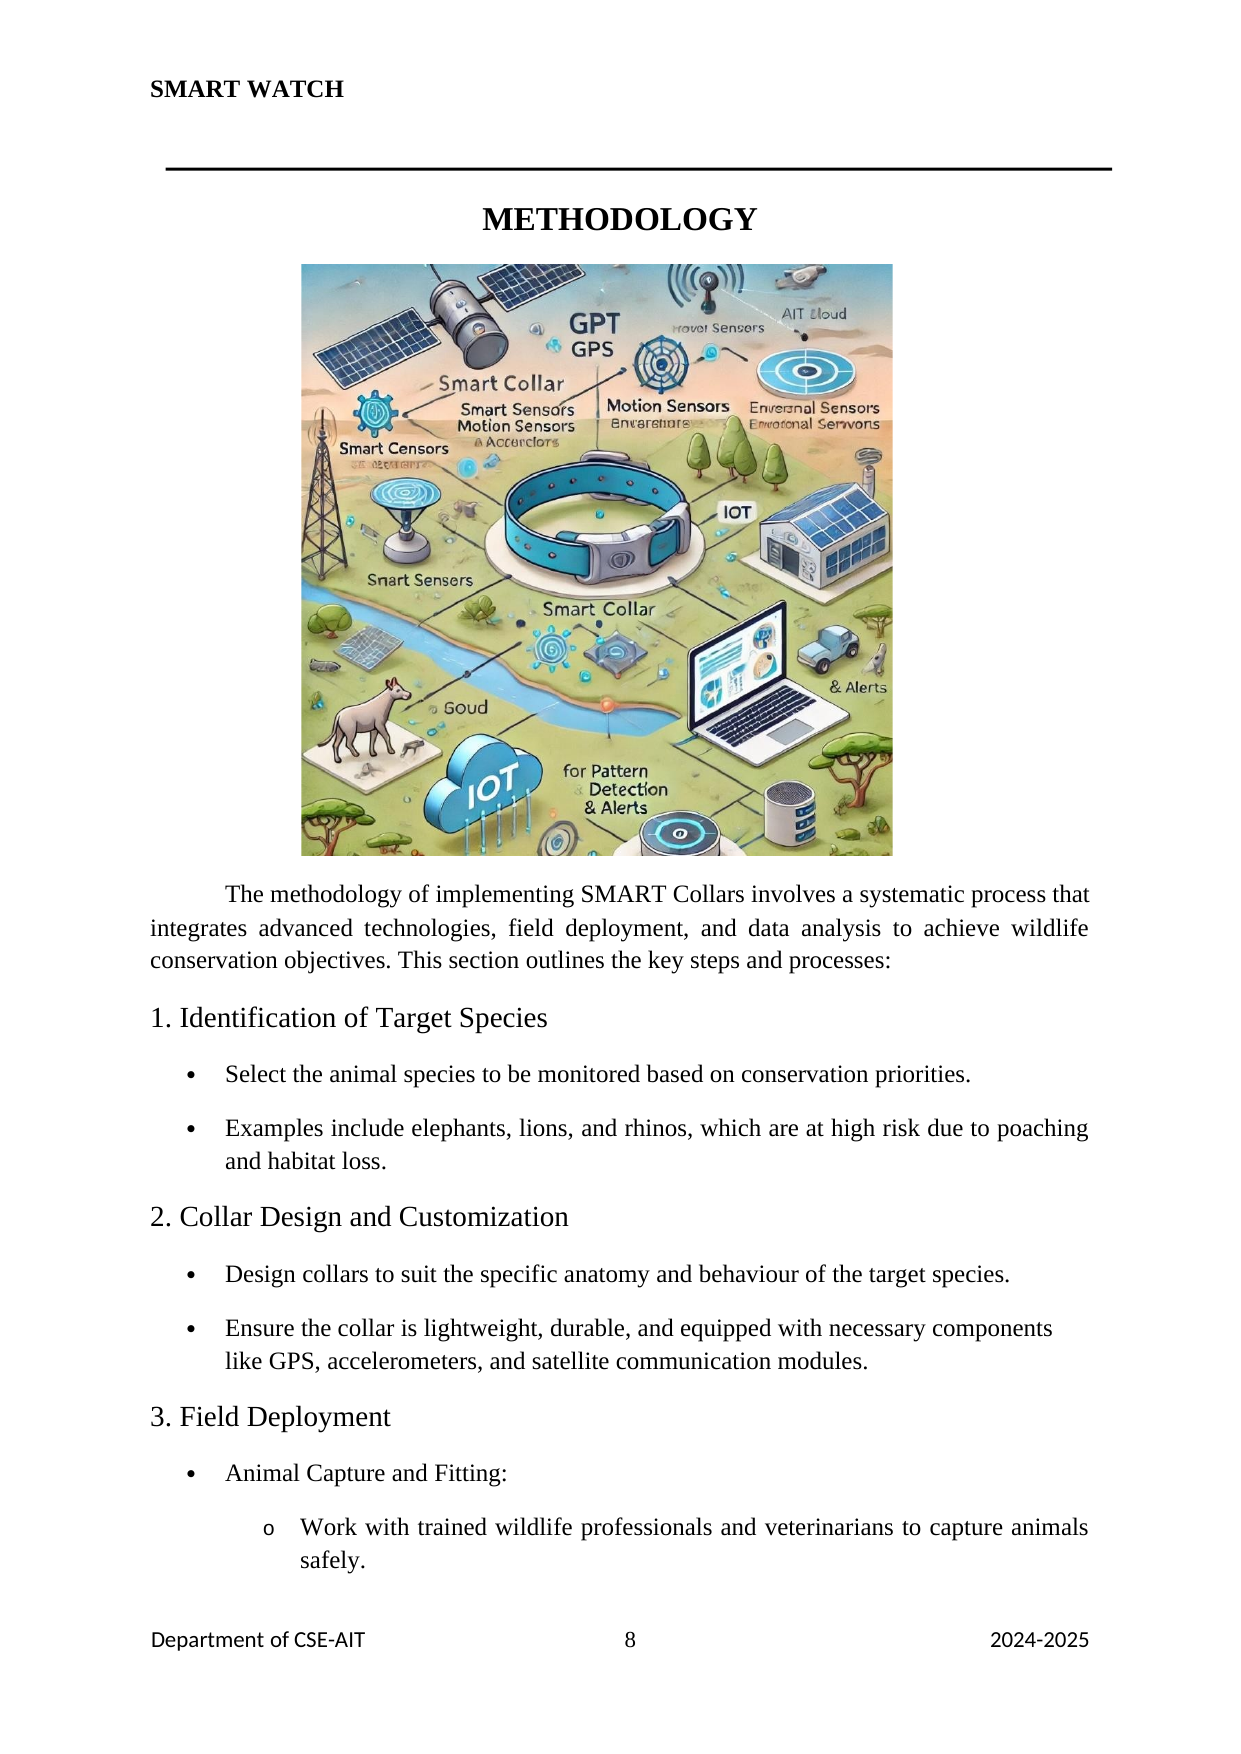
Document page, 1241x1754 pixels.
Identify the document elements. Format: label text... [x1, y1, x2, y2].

subtitle METHODOLOGY [412, 199, 828, 238]
subtitle Collar Design and Customization [150, 1199, 1173, 1233]
list Examples include elephants, lions, and rhinos, which are at high risk due to poaching and habitat loss. [187, 1113, 1090, 1175]
picture [301, 264, 893, 856]
subtitle Identification of Target Species [150, 1000, 1173, 1033]
subtitle Field Deployment [150, 1399, 1173, 1433]
list Select the animal species to be monitored based on conservation priorities. [187, 1059, 1173, 1088]
list Design collars to suit the specific anatomy and behaviour of the target species. [187, 1259, 1173, 1287]
list Work with trained wildlife professionals and veterinarians to capture animals safely. [262, 1512, 1090, 1574]
list Animal Capture and Fitting: [187, 1458, 1173, 1487]
list Ensure the collar is lightweight, durable, and equipped with necessary components like GPS, accelerometers, and satellite communication modules. [187, 1313, 1091, 1374]
